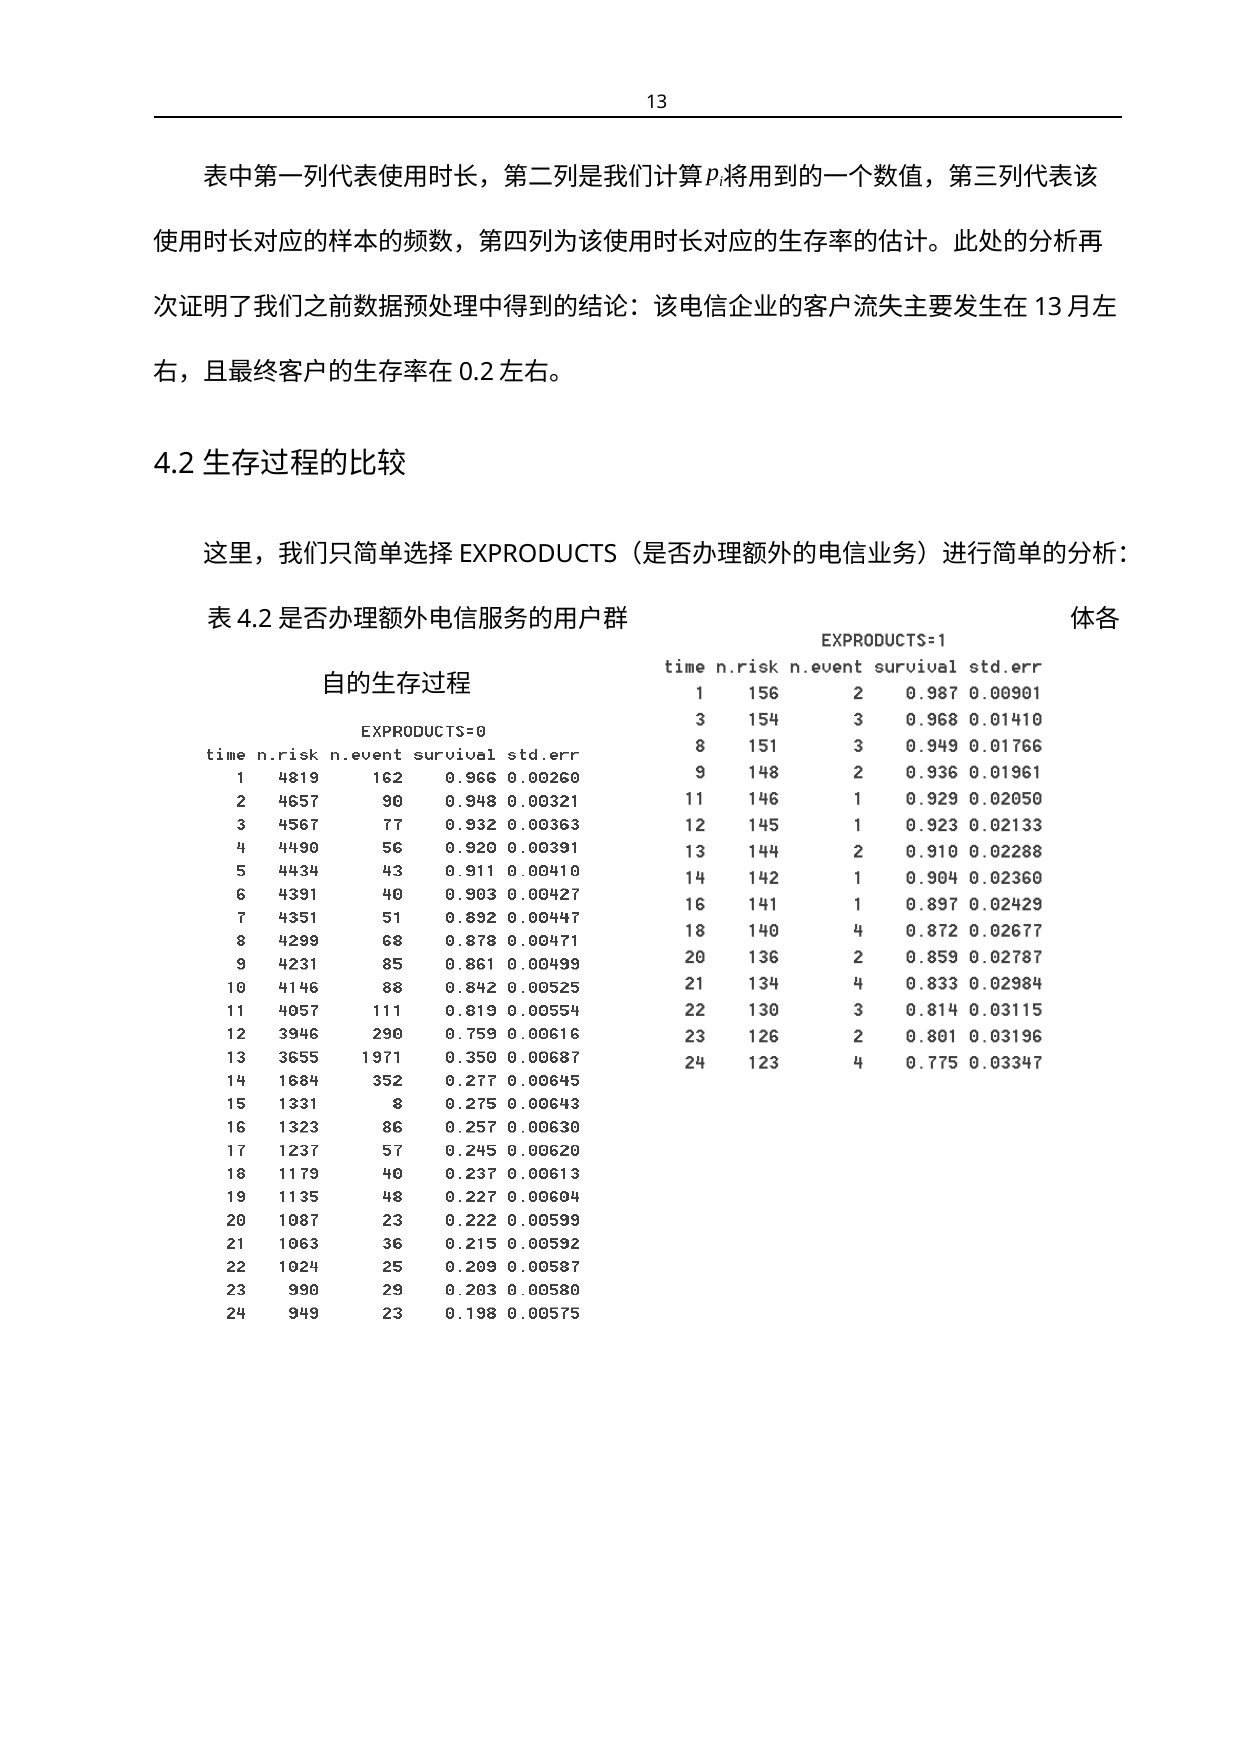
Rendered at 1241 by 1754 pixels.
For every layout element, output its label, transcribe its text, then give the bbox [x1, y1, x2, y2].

picture [656, 621, 1050, 1090]
text 这里，我们只简单选择EXPRODUCTS（是否办理额外的电信业务）进行简单的分析： [153, 519, 1122, 584]
subtitle 4.2 生存过程的比较 [153, 429, 1122, 494]
text 表中第一列代表使用时长，第二列是我们计算将用到的一个数值，第三列代表该使用时长对应的样本的频数，第四列为该使用时长对应的生存率的估计。此处的分析再次证明了我们之前数据预处理中得到的结论：该电信企业的客户流失主要发生在13月左右，且最终客户的生存率在0.2左右。 [153, 142, 1122, 402]
picture [200, 713, 591, 1335]
